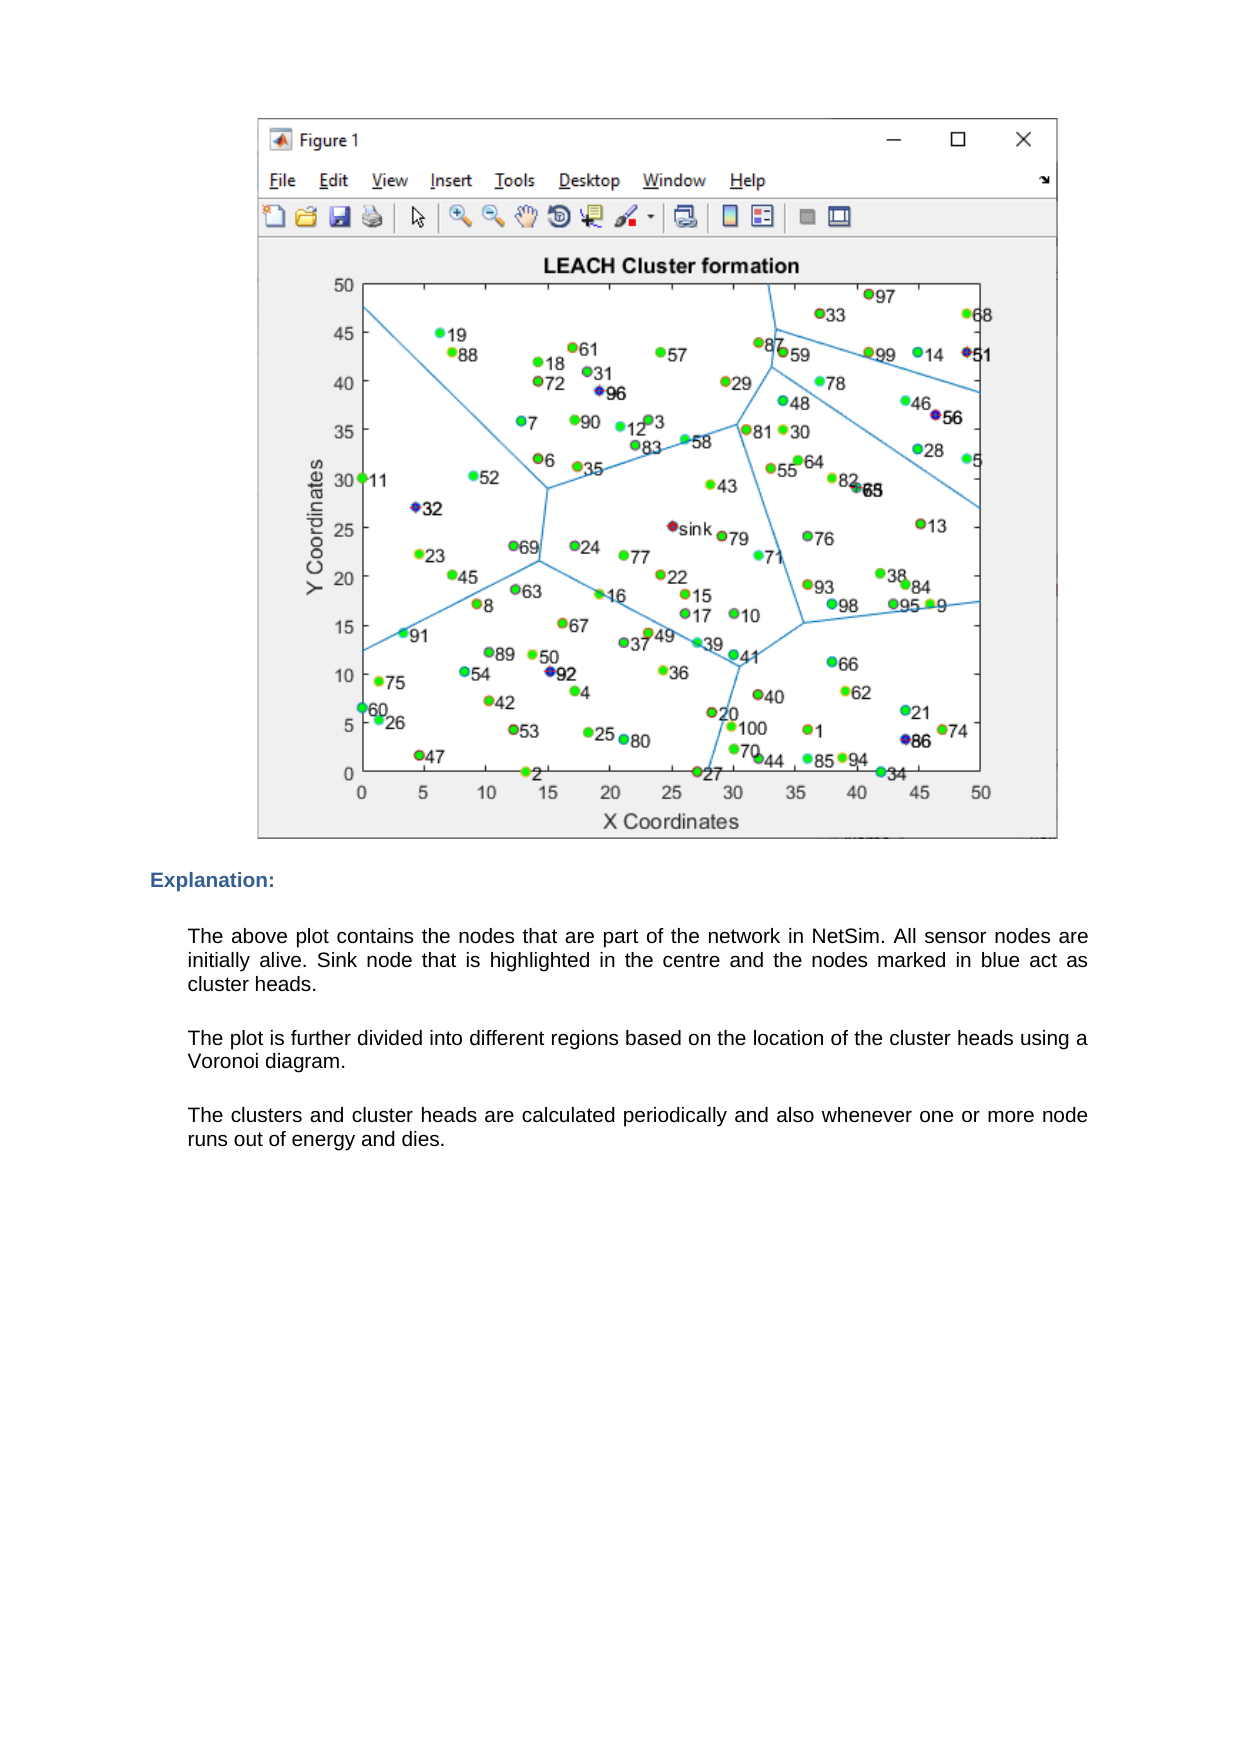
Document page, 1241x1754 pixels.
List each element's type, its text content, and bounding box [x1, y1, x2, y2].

text The clusters and cluster heads are calculated periodically and also whenever one or more node runs out of energy and dies. [187, 1102, 1090, 1150]
picture [257, 118, 1058, 839]
text The above plot contains the nodes that are part of the network in NetSim. All sensor nodes are initially alive. Sink node that is highlighted in the centre and the nodes marked in blue act as cluster heads. [187, 924, 1090, 996]
subtitle Explanation: [150, 868, 1090, 892]
text The plot is further divided into different regions based on the location of the cluster heads using a Voronoi diagram. [187, 1025, 1090, 1073]
